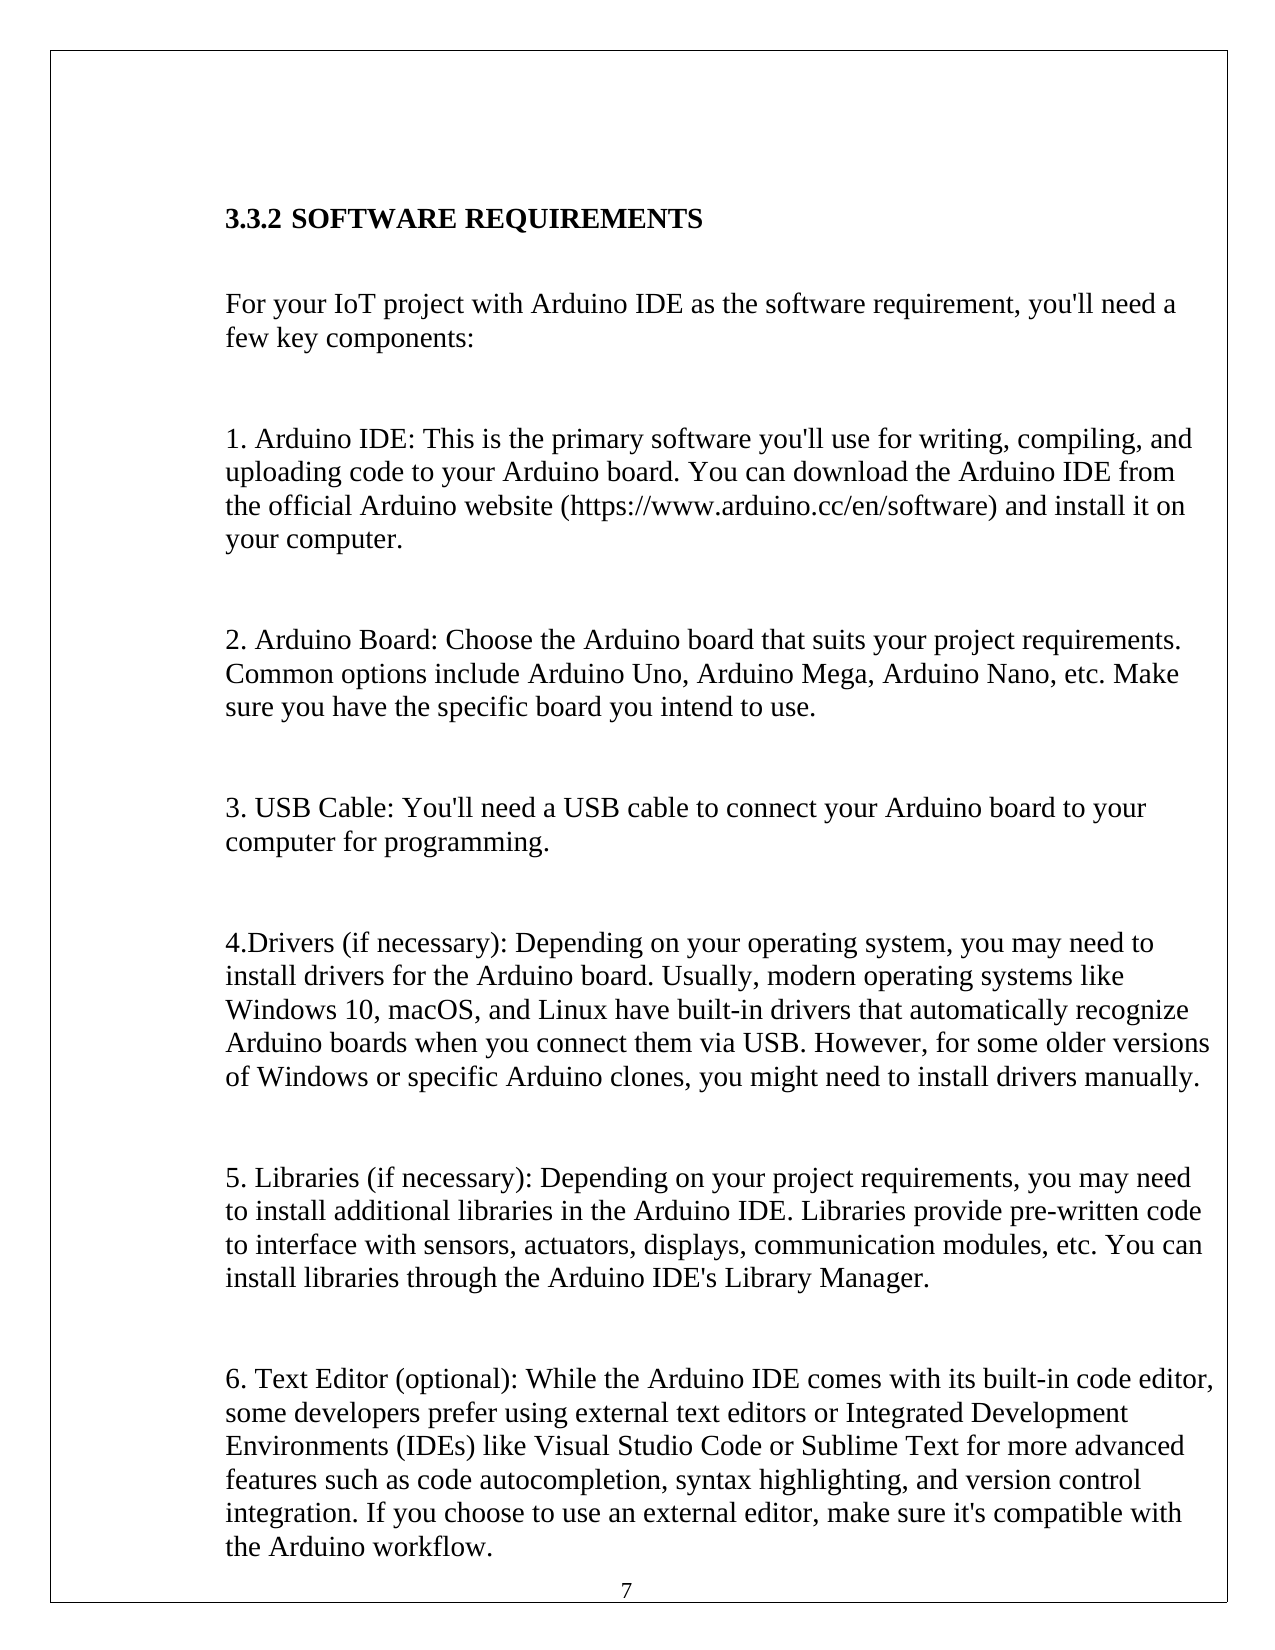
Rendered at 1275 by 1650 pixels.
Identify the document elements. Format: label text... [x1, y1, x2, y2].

text 1. Arduino IDE: This is the primary software you'll use for writing, compiling, and uploading code to your Arduino board. You can download the Arduino IDE from the official Arduino website (https://www.arduino.cc/en/software) and install it on your computer. [225, 421, 1214, 555]
text 6. Text Editor (optional): While the Arduino IDE comes with its built-in code editor, some developers prefer using external text editors or Integrated Development Environments (IDEs) like Visual Studio Code or Sublime Text for more advanced features such as code autocompletion, syntax highlighting, and version control integration. If you choose to use an external editor, make sure it's compatible with the Arduino workflow. [225, 1361, 1214, 1562]
text 3. USB Cable: You'll need a USB cable to connect your Arduino board to your computer for programming. [225, 790, 1214, 857]
text 5. Libraries (if necessary): Depending on your project requirements, you may need to install additional libraries in the Arduino IDE. Libraries provide pre-written code to interface with sensors, actuators, displays, communication modules, etc. You can install libraries through the Arduino IDE's Library Manager. [225, 1160, 1214, 1294]
text For your IoT project with Arduino IDE as the software requirement, you'll need a few key components: [225, 287, 1214, 354]
text 4.Drivers (if necessary): Depending on your operating system, you may need to install drivers for the Arduino board. Usually, modern operating systems like Windows 10, macOS, and Linux have built-in drivers that automatically recognize Arduino boards when you connect them via USB. However, for some older versions of Windows or specific Arduino clones, you might need to install drivers manually. [225, 925, 1214, 1092]
list SOFTWARE REQUIREMENTS [225, 202, 1214, 235]
text 2. Arduino Board: Choose the Arduino board that suits your project requirements. Common options include Arduino Uno, Arduino Mega, Arduino Nano, etc. Make sure you have the specific board you intend to use. [225, 622, 1214, 723]
